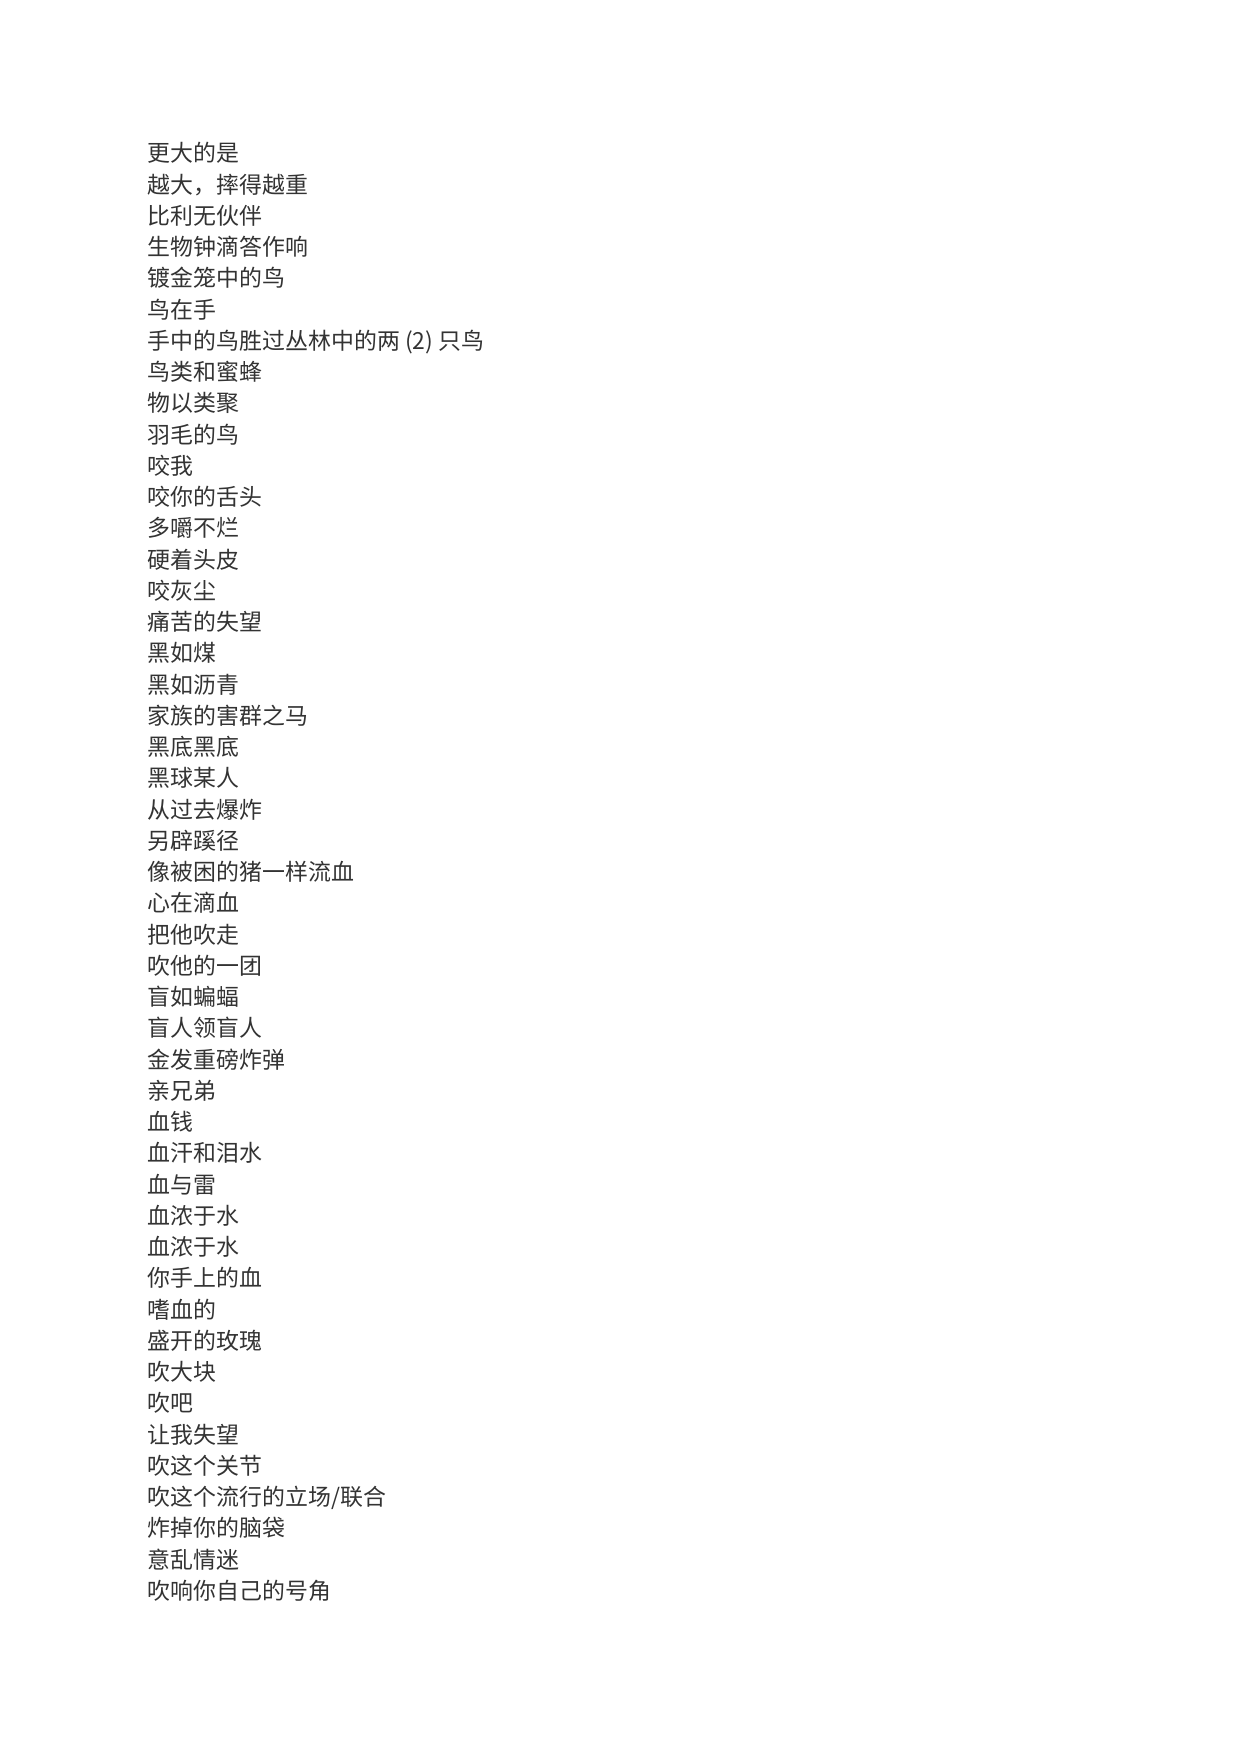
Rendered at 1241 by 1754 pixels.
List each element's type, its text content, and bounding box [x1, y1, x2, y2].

text 生物钟滴答作响 [148, 236, 1093, 261]
text 吹这个流行的立场/联合 [148, 1486, 1093, 1511]
text 像被困的猪一样流血 [148, 861, 1093, 886]
text 物以类聚 [148, 392, 1093, 417]
text 亲兄弟 [148, 1079, 1093, 1104]
text 更大的是 [148, 142, 1093, 167]
text 比利无伙伴 [148, 204, 1093, 229]
text 盛开的玫瑰 [148, 1329, 1093, 1354]
text 血与雷 [148, 1173, 1093, 1198]
text 炸掉你的脑袋 [148, 1517, 1093, 1542]
text 血汗和泪水 [148, 1142, 1093, 1167]
text 吹吧 [148, 1392, 1093, 1417]
text 鸟在手 [148, 298, 1093, 323]
text 镀金笼中的鸟 [148, 267, 1093, 292]
text 吹大块 [148, 1361, 1093, 1386]
text 血浓于水 [148, 1236, 1093, 1261]
text 你手上的血 [148, 1267, 1093, 1292]
text 黑如沥青 [148, 673, 1093, 698]
text 让我失望 [148, 1423, 1093, 1448]
text 黑如煤 [148, 642, 1093, 667]
text 多嚼不烂 [148, 517, 1093, 542]
text 硬着头皮 [148, 548, 1093, 573]
text 咬灰尘 [148, 579, 1093, 604]
text 越大，摔得越重 [148, 173, 1093, 198]
text 把他吹走 [148, 923, 1093, 948]
text 咬我 [148, 454, 1093, 479]
text 盲人领盲人 [148, 1017, 1093, 1042]
text 鸟类和蜜蜂 [148, 361, 1093, 386]
text 血浓于水 [148, 1204, 1093, 1229]
text 羽毛的鸟 [148, 423, 1093, 448]
text 黑球某人 [148, 767, 1093, 792]
text 嗜血的 [148, 1298, 1093, 1323]
text 手中的鸟胜过丛林中的两 (2) 只鸟 [148, 329, 1093, 354]
text 血钱 [148, 1111, 1093, 1136]
text 痛苦的失望 [148, 611, 1093, 636]
text 黑底黑底 [148, 736, 1093, 761]
text 咬你的舌头 [148, 486, 1093, 511]
text 心在滴血 [148, 892, 1093, 917]
text 吹他的一团 [148, 954, 1093, 979]
text 吹这个关节 [148, 1454, 1093, 1479]
text 吹响你自己的号角 [148, 1579, 1093, 1604]
text 从过去爆炸 [148, 798, 1093, 823]
text 家族的害群之马 [148, 704, 1093, 729]
text 盲如蝙蝠 [148, 986, 1093, 1011]
text 金发重磅炸弹 [148, 1048, 1093, 1073]
text 意乱情迷 [148, 1548, 1093, 1573]
text 另辟蹊径 [148, 829, 1093, 854]
